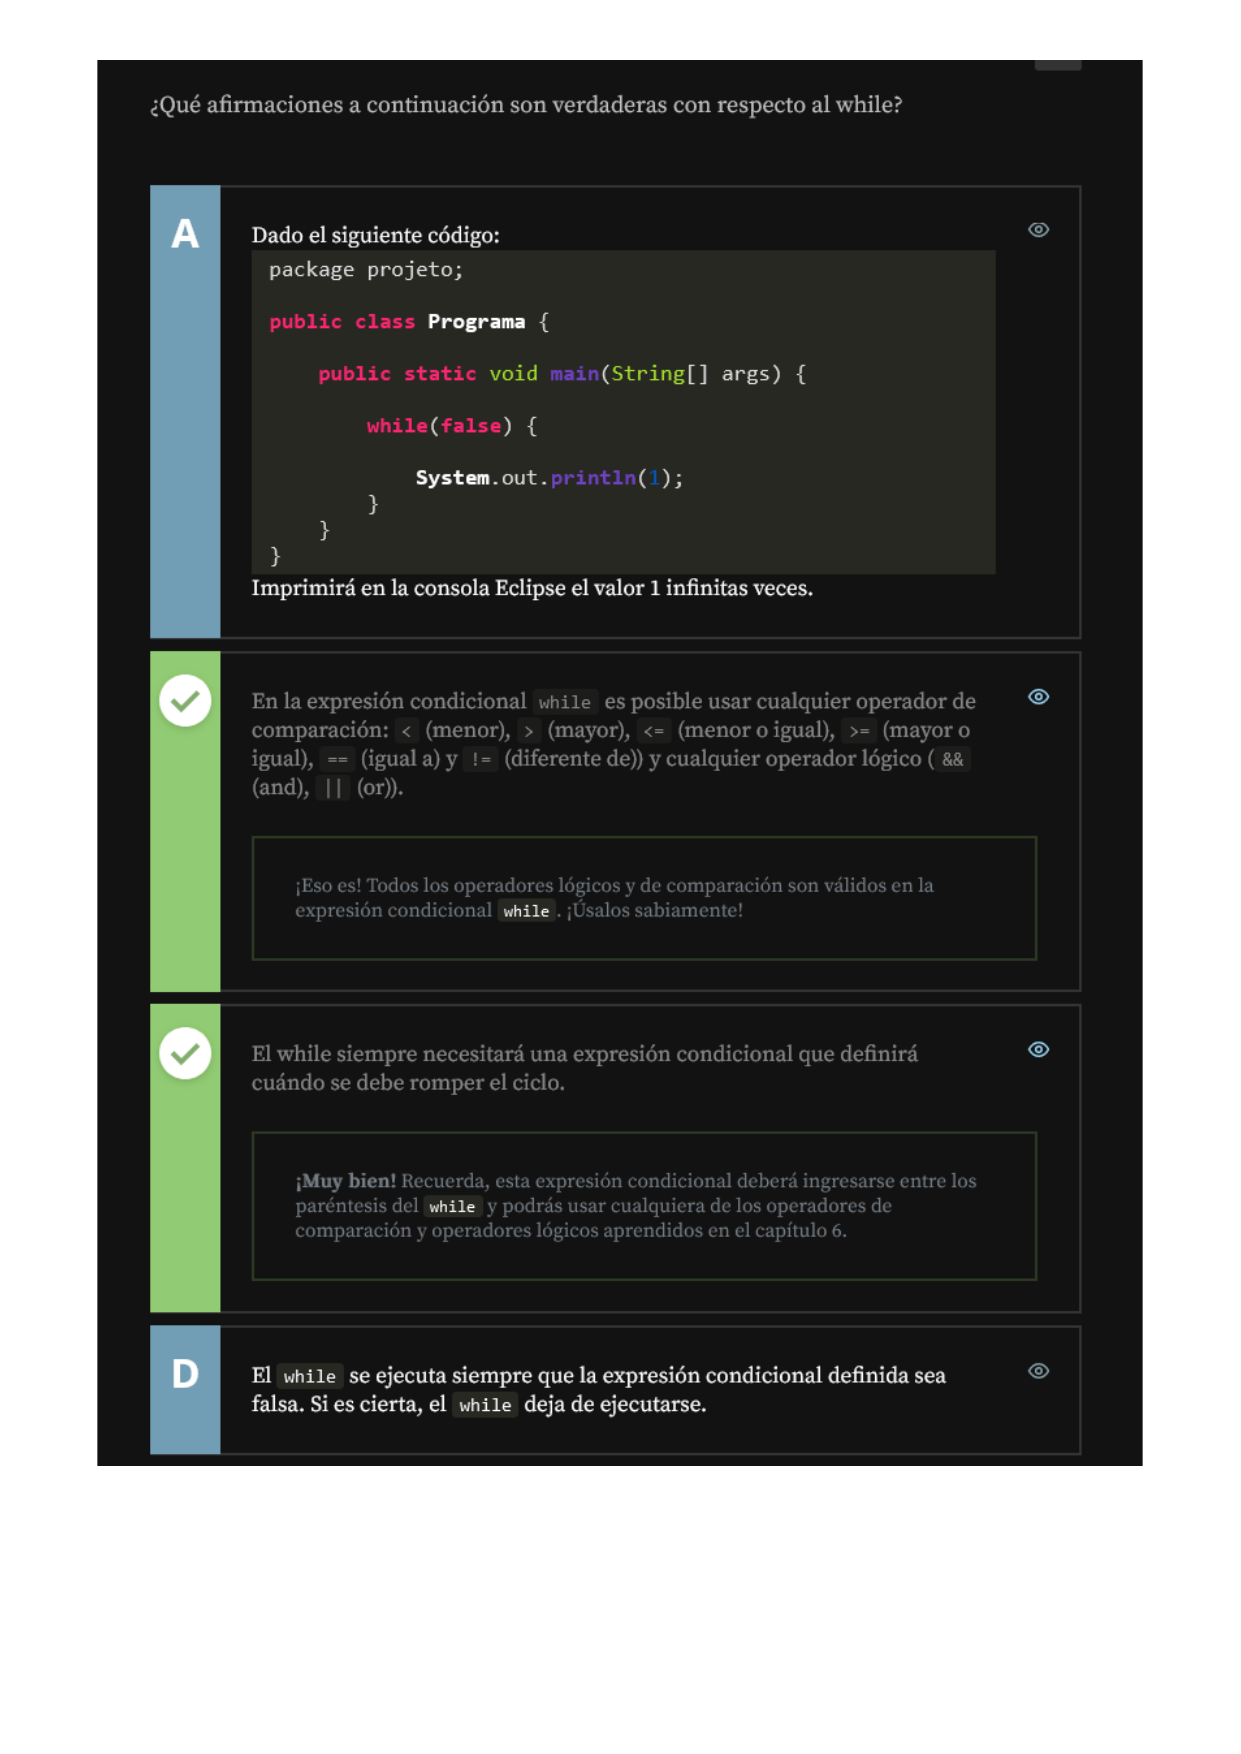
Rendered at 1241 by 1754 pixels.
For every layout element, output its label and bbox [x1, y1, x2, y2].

picture [97, 60, 1143, 1466]
